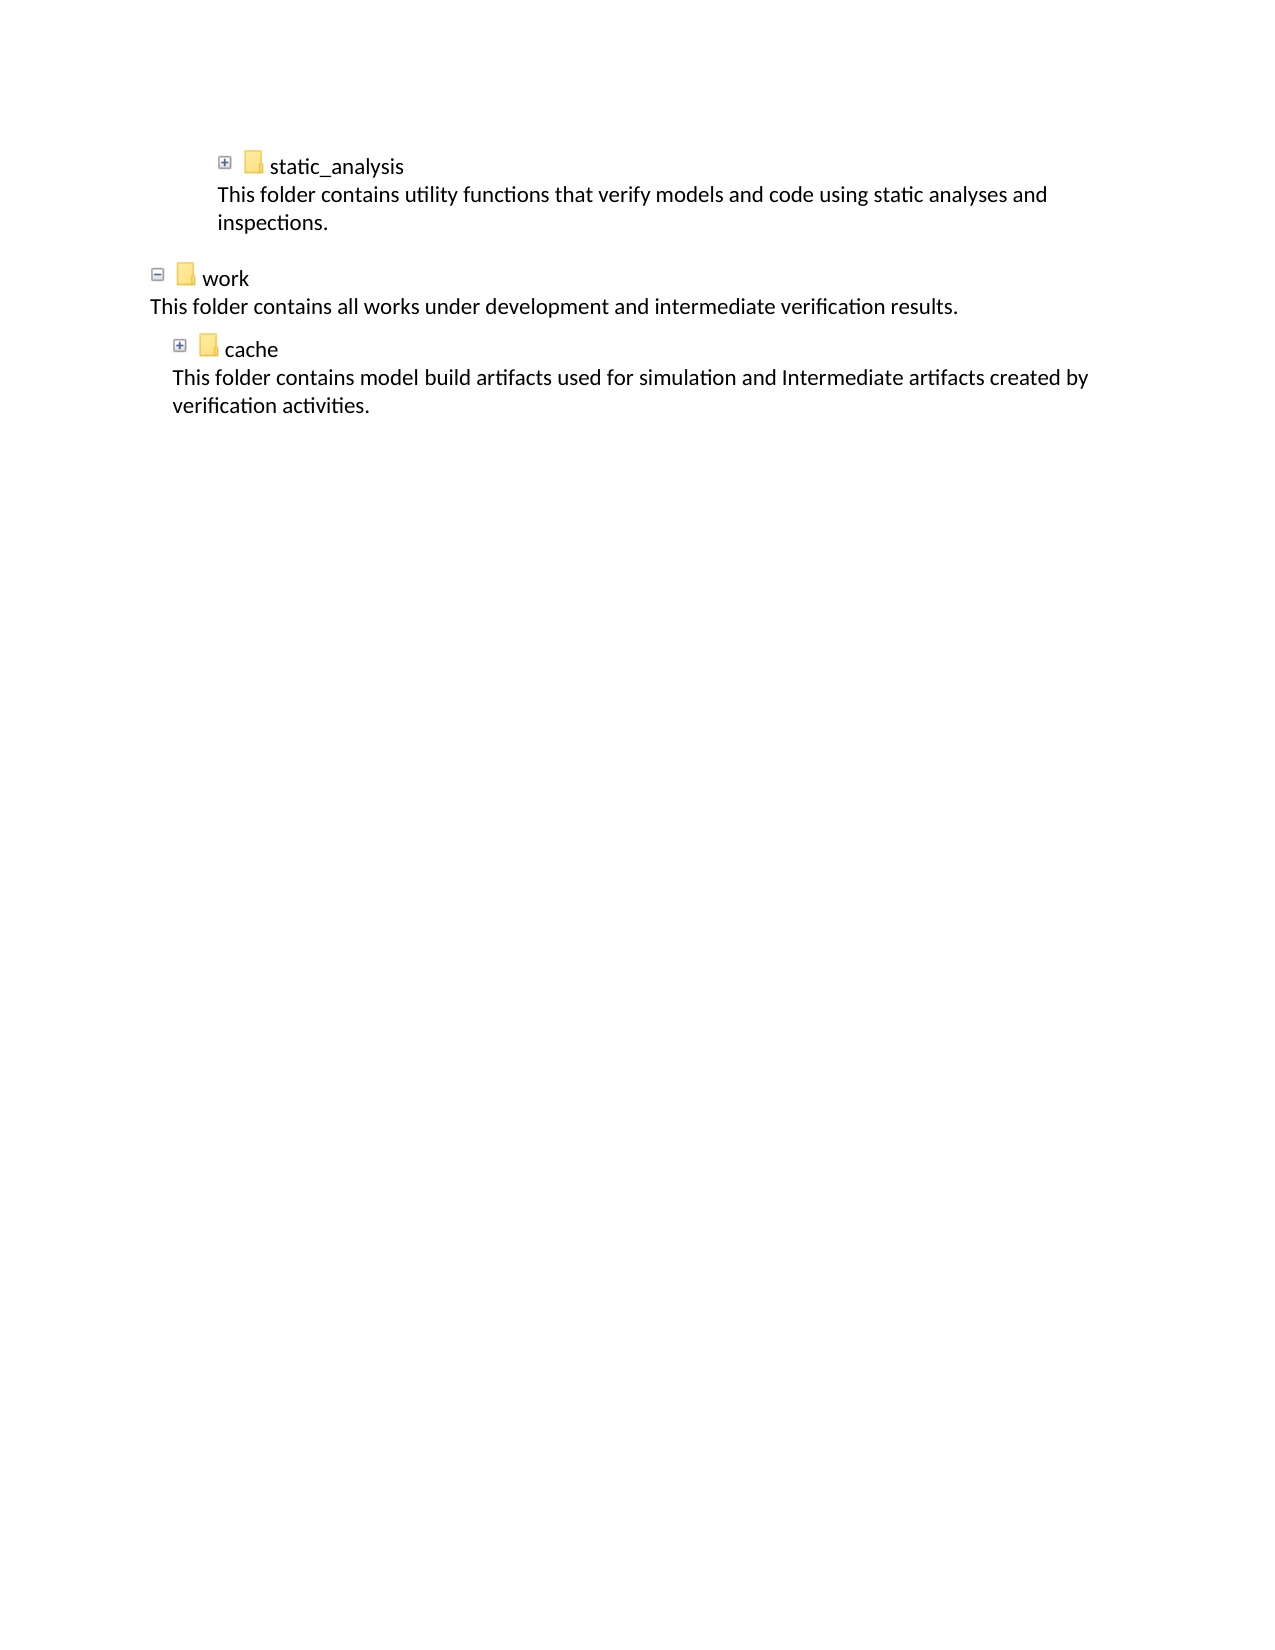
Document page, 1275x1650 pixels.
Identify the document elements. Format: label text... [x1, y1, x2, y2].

picture [172, 332, 220, 358]
subtitle static_analysis [217, 150, 1125, 181]
subtitle work [150, 262, 1125, 292]
picture [150, 261, 197, 287]
text This folder contains utility functions that verify models and code using static analyses and inspections. [217, 181, 1125, 237]
picture [217, 150, 265, 175]
subtitle cache [172, 333, 1125, 363]
text This folder contains all works under development and intermediate verification results. [150, 292, 1125, 320]
text This folder contains model build artifacts used for simulation and Intermediate artifacts created by verification activities. [172, 363, 1125, 419]
